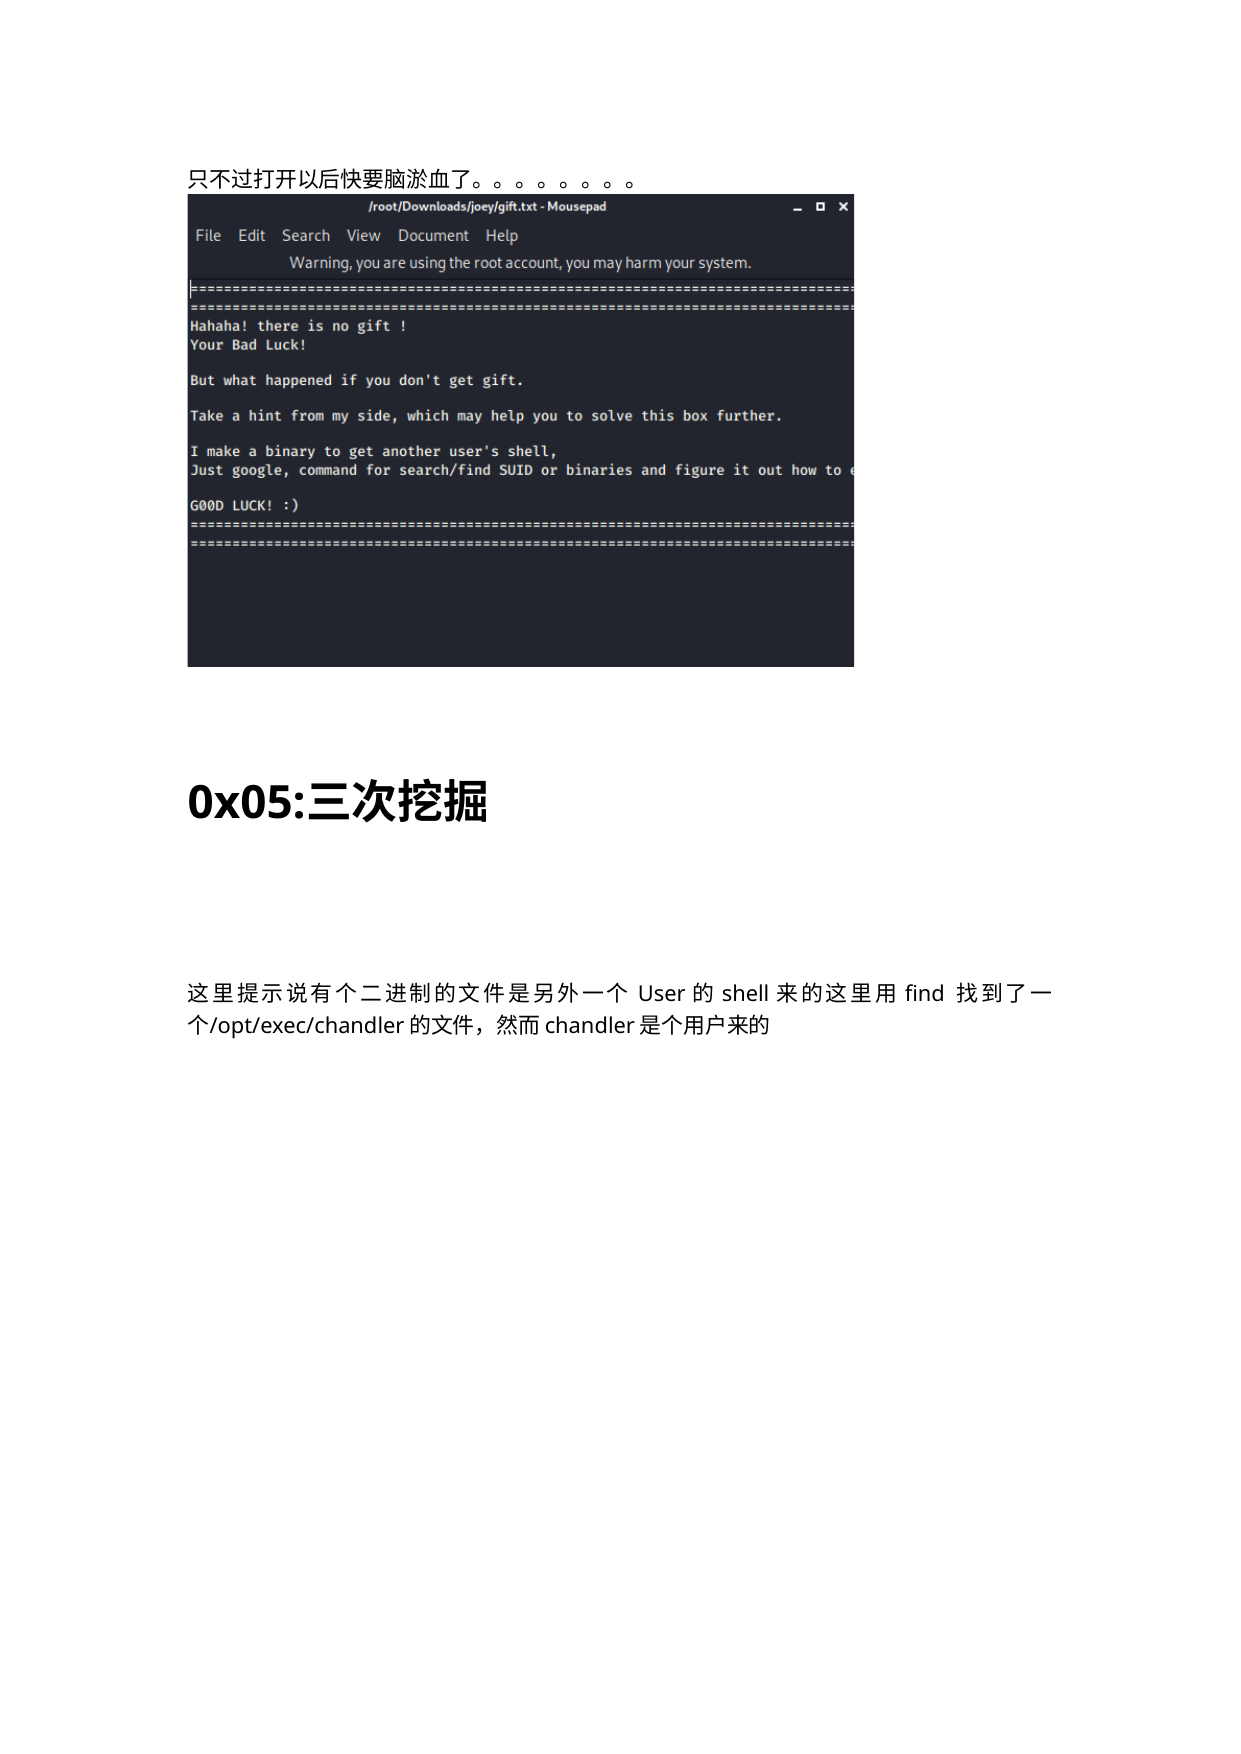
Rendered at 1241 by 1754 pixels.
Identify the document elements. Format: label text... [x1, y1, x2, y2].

subtitle 0x05:三次挖掘 [187, 750, 1053, 847]
picture [187, 194, 855, 667]
text 这里提示说有个二进制的文件是另外一个User的shell来的这里用find 找到了一个/opt/exec/chandler的文件，然而chandler是个用户来的 [187, 976, 1053, 1041]
text 只不过打开以后快要脑淤血了。。。。。。。。 [187, 162, 1053, 194]
